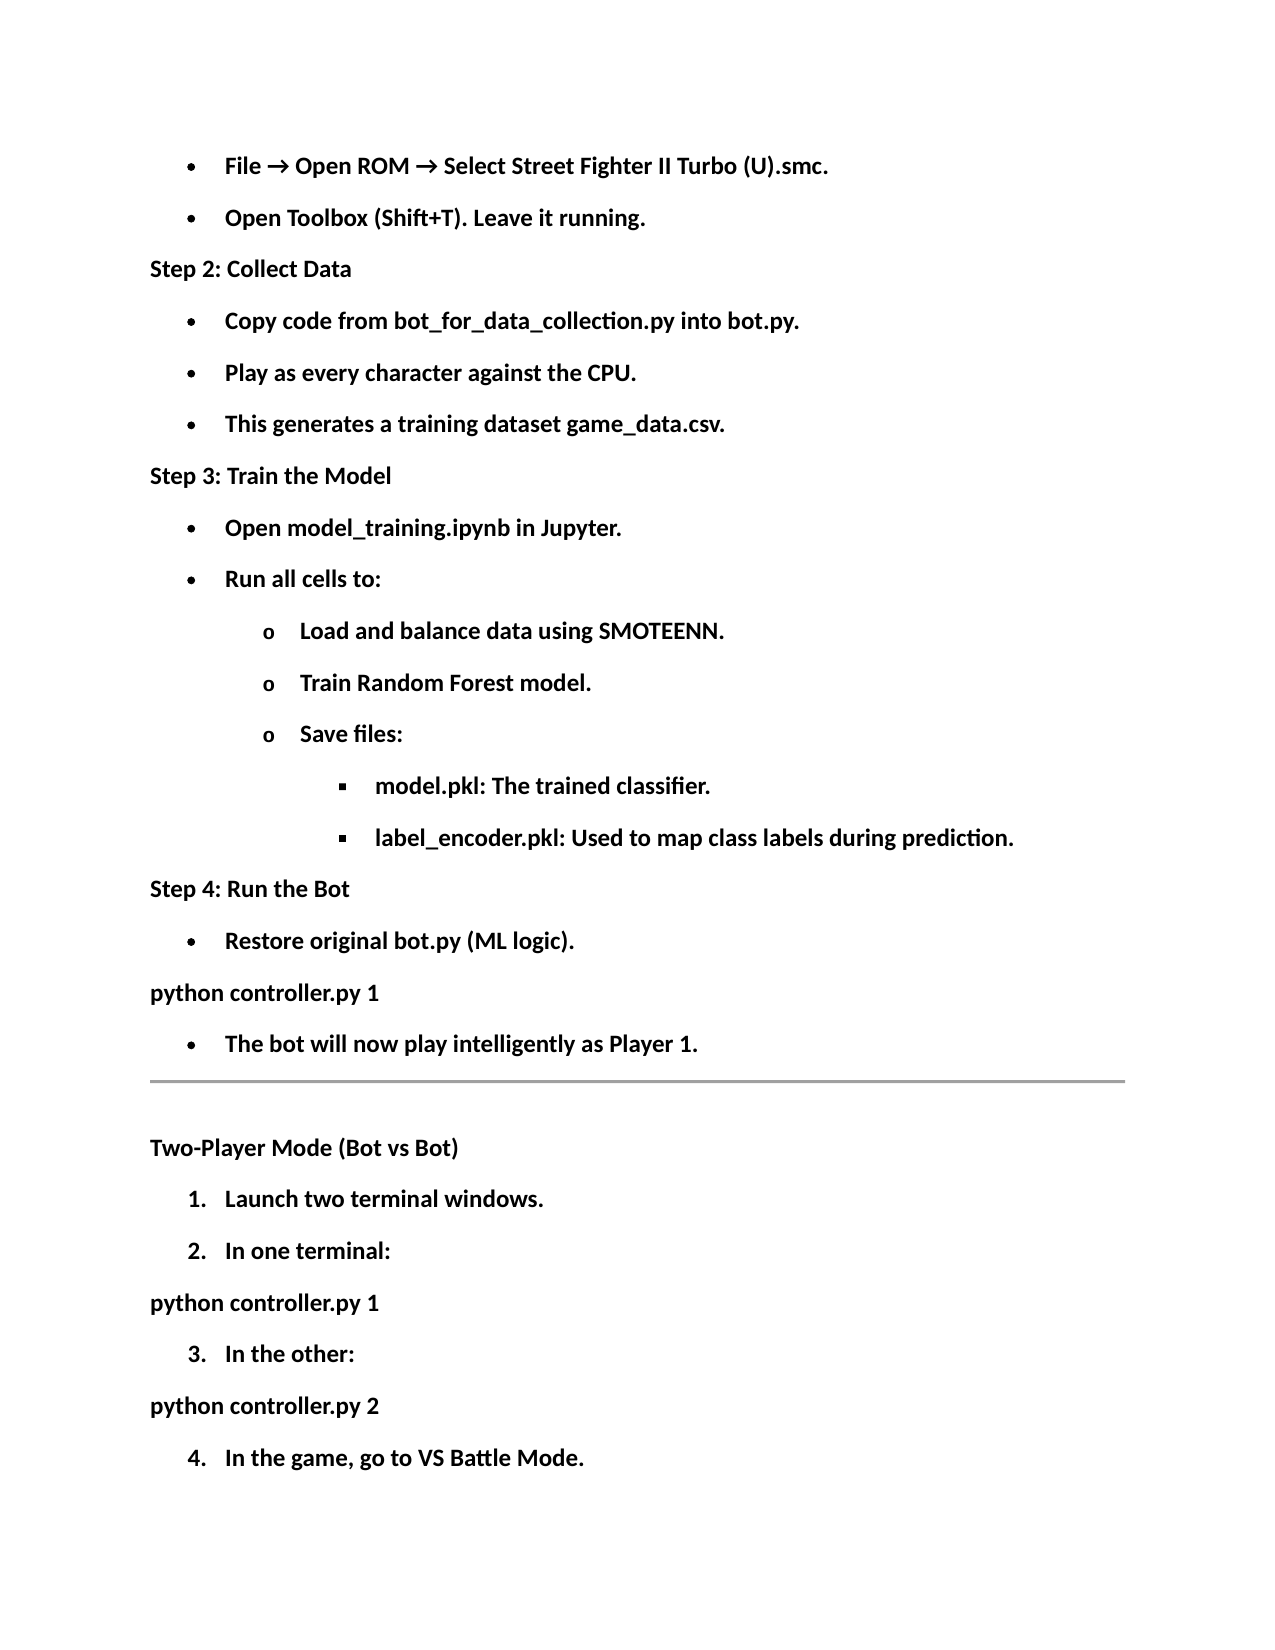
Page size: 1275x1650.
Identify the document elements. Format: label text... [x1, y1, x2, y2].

list Save files: [262, 718, 1125, 749]
list Launch two terminal windows. [187, 1183, 1125, 1214]
list model.pkl: The trained classifier. [337, 770, 1125, 801]
text Step 4: Run the Bot [150, 873, 1125, 904]
list The bot will now play intelligently as Player 1. [187, 1028, 1125, 1059]
list Train Random Forest model. [262, 667, 1125, 697]
list This generates a training dataset game_data.csv. [187, 408, 1125, 439]
list Run all cells to: [187, 563, 1125, 594]
text Two-Player Mode (Bot vs Bot) [150, 1132, 1125, 1162]
list Open model_training.ipynb in Jupyter. [187, 512, 1125, 542]
list Play as every character against the CPU. [187, 357, 1125, 387]
text python controller.py 1 [150, 1287, 1125, 1317]
list File → Open ROM → Select Street Fighter II Turbo (U).smc. [187, 150, 1125, 181]
text Step 2: Collect Data [150, 253, 1125, 284]
list In one terminal: [187, 1235, 1125, 1266]
list Open Toolbox (Shift+T). Leave it running. [187, 202, 1125, 232]
list Load and balance data using SMOTEENN. [262, 615, 1125, 646]
list In the other: [187, 1338, 1125, 1369]
text python controller.py 2 [150, 1390, 1125, 1421]
text python controller.py 1 [150, 977, 1125, 1007]
text Step 3: Train the Model [150, 460, 1125, 491]
list Copy code from bot_for_data_collection.py into bot.py. [187, 305, 1125, 336]
list Restore original bot.py (ML logic). [187, 925, 1125, 956]
list label_encoder.pkl: Used to map class labels during prediction. [337, 822, 1125, 852]
list In the game, go to VS Battle Mode. [187, 1442, 1125, 1472]
